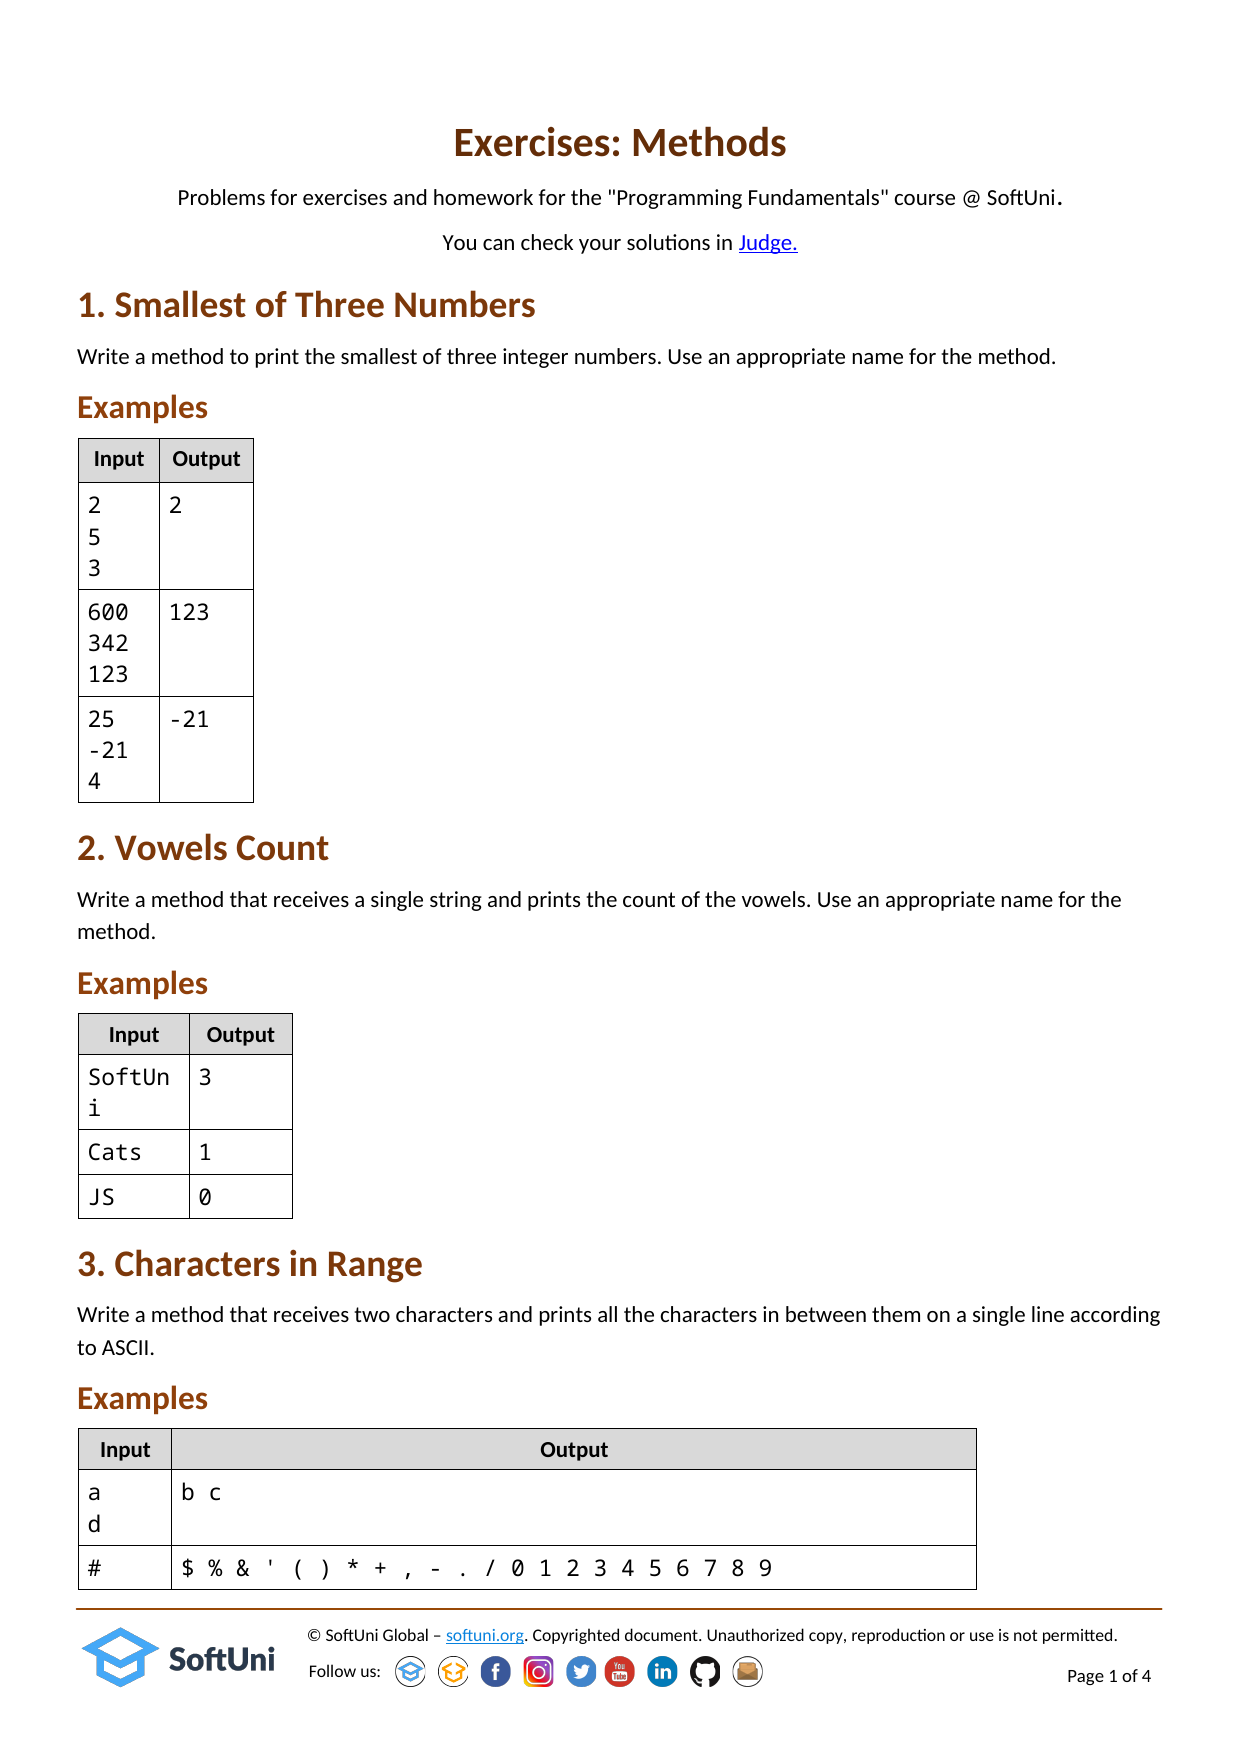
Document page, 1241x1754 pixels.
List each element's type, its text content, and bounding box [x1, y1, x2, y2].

picture [669, 1678, 678, 1687]
subtitle Vowels Count [77, 824, 1163, 870]
subtitle Smallest of Three Numbers [77, 281, 1163, 327]
table_cell 25 -21 4 [79, 697, 159, 802]
picture [395, 1656, 426, 1687]
table_cell JS [79, 1175, 189, 1218]
table_cell 0 [190, 1175, 292, 1218]
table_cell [172, 1546, 976, 1589]
table_cell 3 [190, 1055, 292, 1129]
table_cell Cats [79, 1130, 189, 1173]
table_header Input [79, 1014, 189, 1054]
text You can check your solutions in Judge. [77, 228, 1163, 256]
table_cell 123 [160, 590, 253, 696]
picture [566, 1656, 597, 1687]
table_cell # : [79, 1546, 171, 1589]
text Write a method that receives a single string and prints the count of the vowels. Use an appropriate name for the method. [77, 885, 1163, 945]
subtitle Characters in Range [77, 1239, 1163, 1285]
picture [523, 1656, 554, 1687]
subtitle Exercises: Methods [77, 116, 1163, 167]
picture [647, 1678, 656, 1687]
table_header Output [172, 1429, 976, 1469]
text Problems for exercises and homework for the "Programming Fundamentals" course @ SoftUni. [77, 183, 1163, 211]
table_cell 1 [190, 1130, 292, 1173]
table_cell SoftUni [79, 1055, 189, 1129]
picture [480, 1656, 511, 1687]
picture [604, 1656, 635, 1687]
table_cell -21 [160, 697, 253, 802]
text Write a method that receives two characters and prints all the characters in between them on a single line according to ASCII. [77, 1301, 1163, 1361]
table_header Output [190, 1014, 292, 1054]
picture [75, 1621, 281, 1693]
table_cell b c [172, 1470, 976, 1545]
subtitle Examples [77, 1377, 1163, 1418]
text Write a method to print the smallest of three integer numbers. Use an appropriate name for the method. [77, 342, 1163, 370]
subtitle Examples [77, 962, 1163, 1003]
picture [669, 1656, 678, 1665]
table_header Input [79, 1429, 171, 1469]
picture [438, 1656, 468, 1687]
table_cell 2 5 3 [79, 483, 159, 589]
table_cell 2 [160, 483, 253, 589]
picture [690, 1656, 720, 1687]
table_header Input [79, 439, 159, 482]
table_header Output [160, 439, 253, 482]
picture [647, 1656, 656, 1665]
table_cell 600 342 123 [79, 590, 159, 696]
subtitle Examples [77, 386, 1163, 427]
table_cell a d [79, 1470, 171, 1545]
picture [661, 1669, 671, 1678]
picture [732, 1656, 763, 1687]
